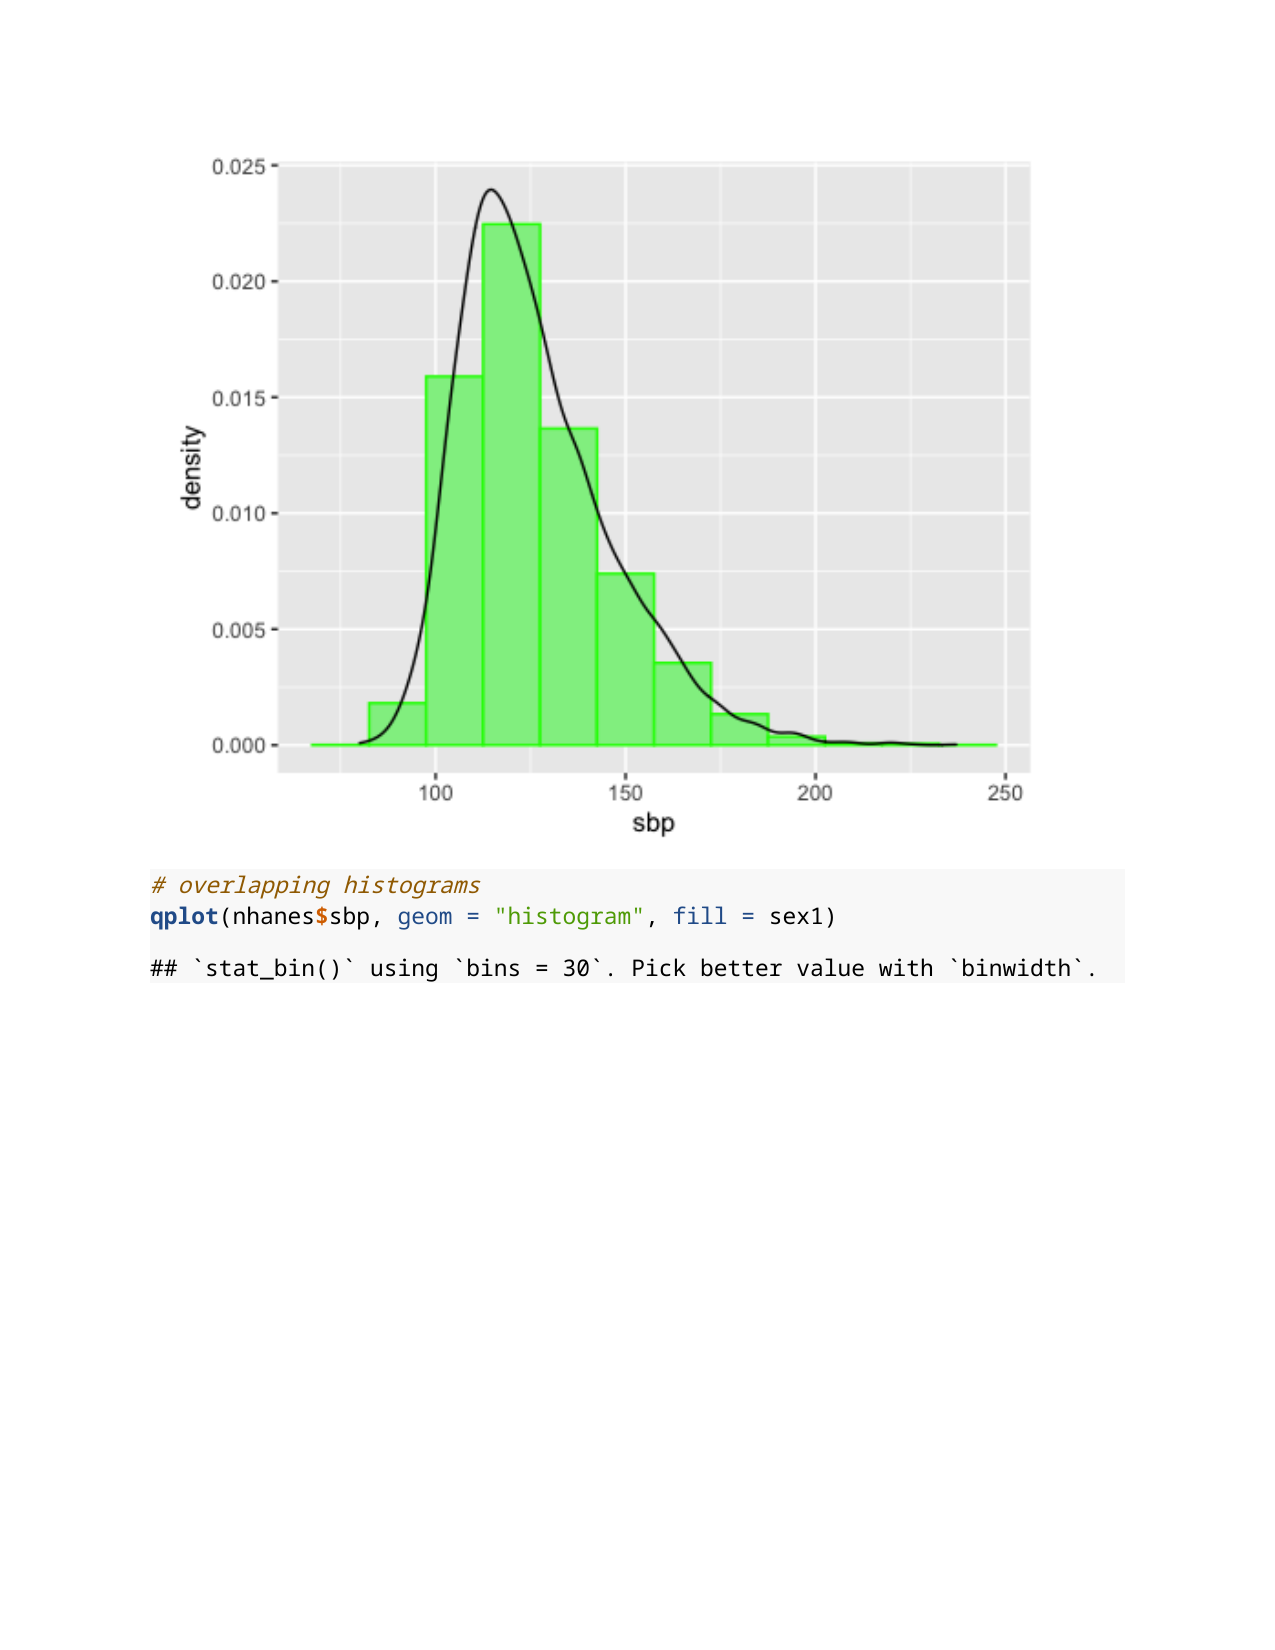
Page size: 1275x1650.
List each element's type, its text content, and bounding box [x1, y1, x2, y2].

text # overlapping histograms qplot(nhanes$sbp, geom = "histogram", fill = sex1) [480, 869, 1125, 931]
text ## `stat_bin()` using `bins = 30`. Pick better value with `binwidth`. [150, 952, 1125, 983]
picture [168, 150, 1044, 850]
